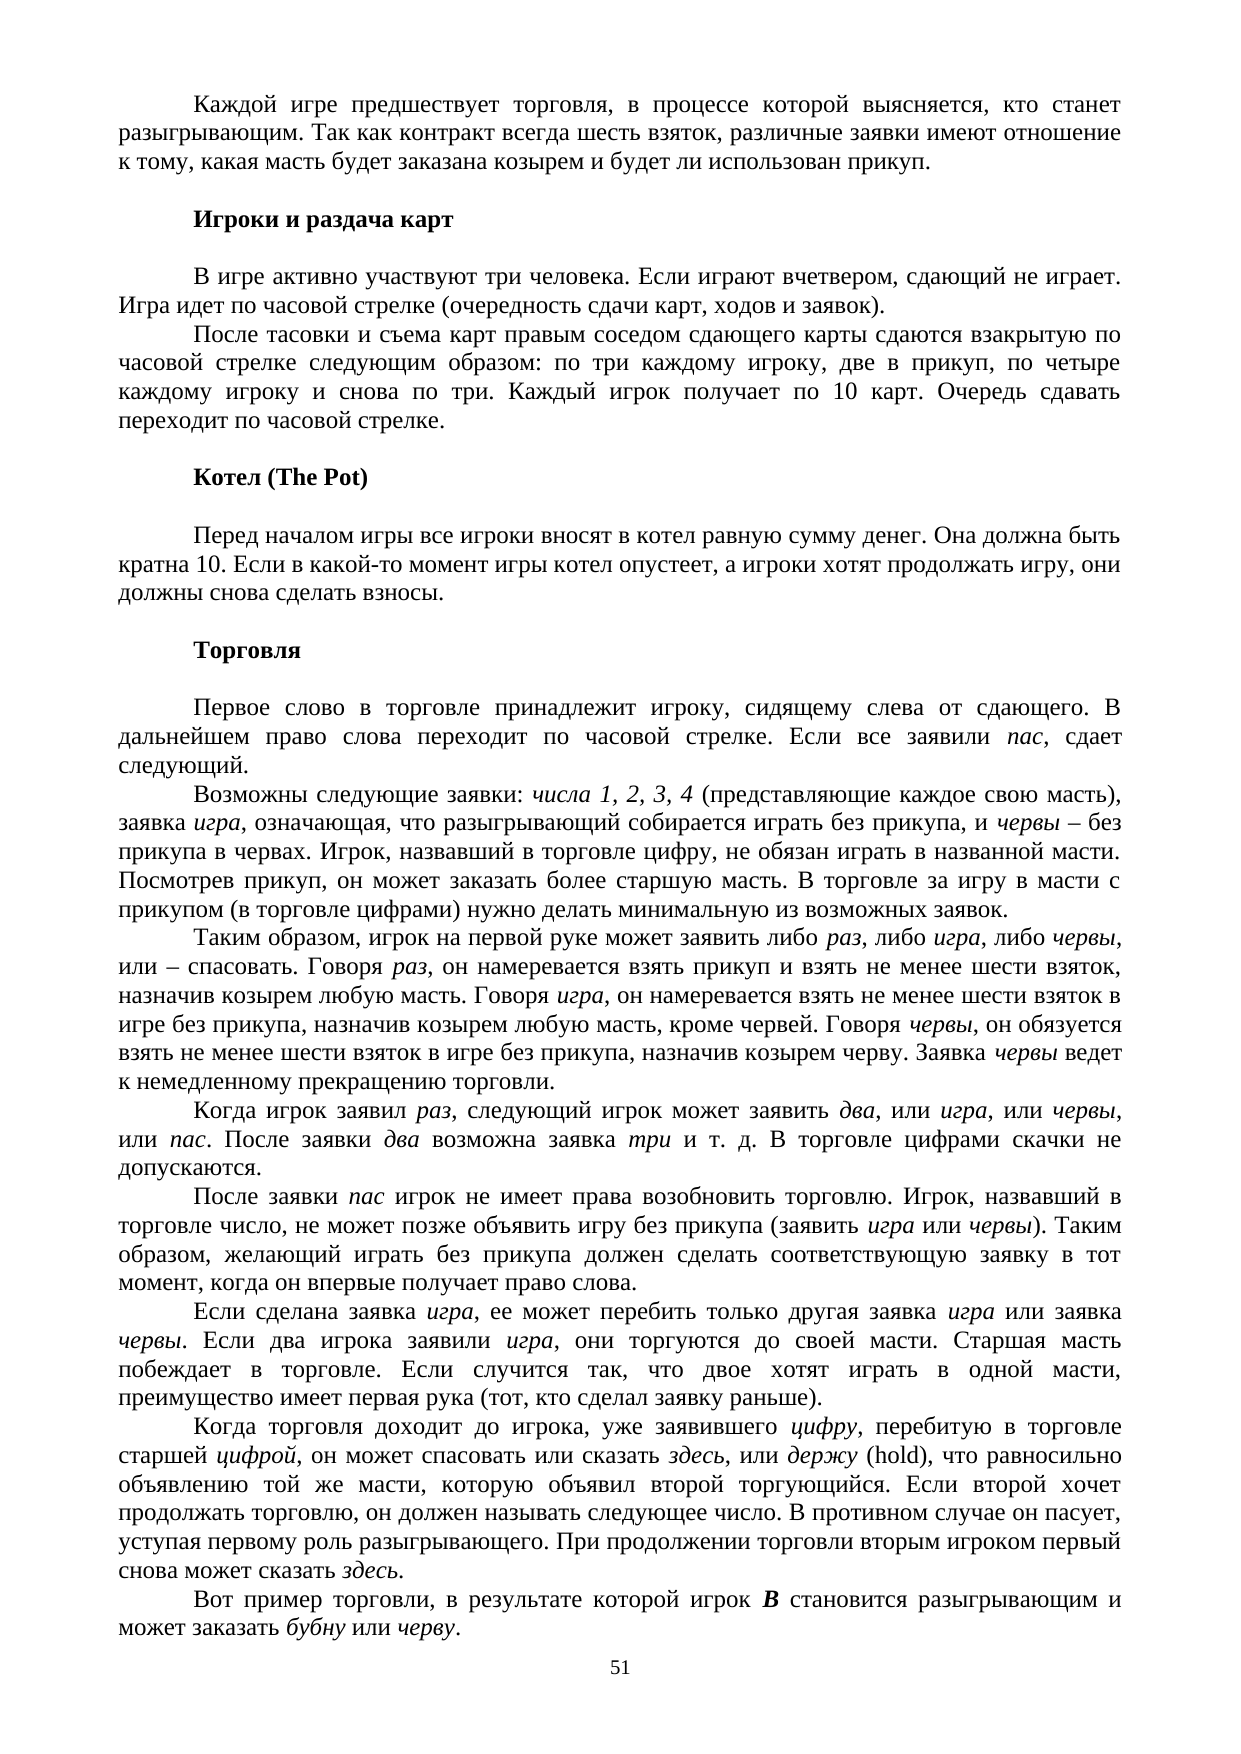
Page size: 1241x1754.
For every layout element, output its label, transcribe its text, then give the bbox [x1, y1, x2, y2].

text Каждой игре предшествует торговля, в процессе которой выясняется, кто станет разыгрывающим. Так как контракт всегда шесть взяток, различные заявки имеют отношение к тому, какая масть будет заказана козырем и будет ли использован прикуп. [118, 89, 1122, 175]
text Возможны следующие заявки: числа 1, 2, 3, 4 (представляющие каждое свою масть), заявка игра, означающая, что разыгрывающий собирается играть без прикупа, и червы – без прикупа в червах. Игрок, назвавший в торговле цифру, не обязан играть в названной масти. Посмотрев прикуп, он может заказать более старшую масть. В торговле за игру в масти с прикупом (в торговле цифрами) нужно делать минимальную из возможных заявок. [118, 779, 1122, 922]
text Перед началом игры все игроки вносят в котел равную сумму денег. Она должна быть кратна 10. Если в какой-то момент игры котел опустеет, а игроки хотят продолжать игру, они должны снова сделать взносы. [118, 520, 1122, 606]
text Вот пример торговли, в результате которой игрок B становится разыгрывающим и может заказать бубну или черву. [118, 1584, 1122, 1641]
text В игре активно участвуют три человека. Если играют вчетвером, сдающий не играет. Игра идет по часовой стрелке (очередность сдачи карт, ходов и заявок). [118, 261, 1122, 319]
text Первое слово в торговле принадлежит игроку, сидящему слева от сдающего. В дальнейшем право слова переходит по часовой стрелке. Если все заявили пас, сдает следующий. [118, 692, 1122, 779]
subtitle Котел (The Pot) [118, 462, 1122, 491]
text Когда торговля доходит до игрока, уже заявившего цифру, перебитую в торговле старшей цифрой, он может спасовать или сказать здесь, или держу (hold), что равносильно объявлению той же масти, которую объявил второй торгующийся. Если второй хочет продолжать торговлю, он должен называть следующее число. В противном случае он пасует, уступая первому роль разыгрывающего. При продолжении торговли вторым игроком первый снова может сказать здесь. [118, 1411, 1122, 1584]
subtitle Игроки и раздача карт [118, 204, 1122, 232]
text После заявки пас игрок не имеет права возобновить торговлю. Игрок, назвавший в торговле число, не может позже объявить игру без прикупа (заявить игра или червы). Таким образом, желающий играть без прикупа должен сделать соответствующую заявку в тот момент, когда он впервые получает право слова. [118, 1181, 1122, 1296]
text После тасовки и съема карт правым соседом сдающего карты сдаются взакрытую по часовой стрелке следующим образом: по три каждому игроку, две в прикуп, по четыре каждому игроку и снова по три. Каждый игрок получает по 10 карт. Очередь сдавать переходит по часовой стрелке. [118, 319, 1122, 434]
text Когда игрок заявил раз, следующий игрок может заявить два, или игра, или червы, или пас. После заявки два возможна заявка три и т. д. В торговле цифрами скачки не допускаются. [118, 1095, 1122, 1181]
subtitle Торговля [118, 635, 1122, 664]
text Если сделана заявка игра, ее может перебить только другая заявка игра или заявка червы. Если два игрока заявили игра, они торгуются до своей масти. Старшая масть побеждает в торговле. Если случится так, что двое хотят играть в одной масти, преимущество имеет первая рука (тот, кто сделал заявку раньше). [118, 1296, 1122, 1411]
text Таким образом, игрок на первой руке может заявить либо раз, либо игра, либо червы, или – спасовать. Говоря раз, он намеревается взять прикуп и взять не менее шести взяток, назначив козырем любую масть. Говоря игра, он намеревается взять не менее шести взяток в игре без прикупа, назначив козырем любую масть, кроме червей. Говоря червы, он обязуется взять не менее шести взяток в игре без прикупа, назначив козырем черву. Заявка червы ведет к немедленному прекращению торговли. [118, 922, 1122, 1095]
